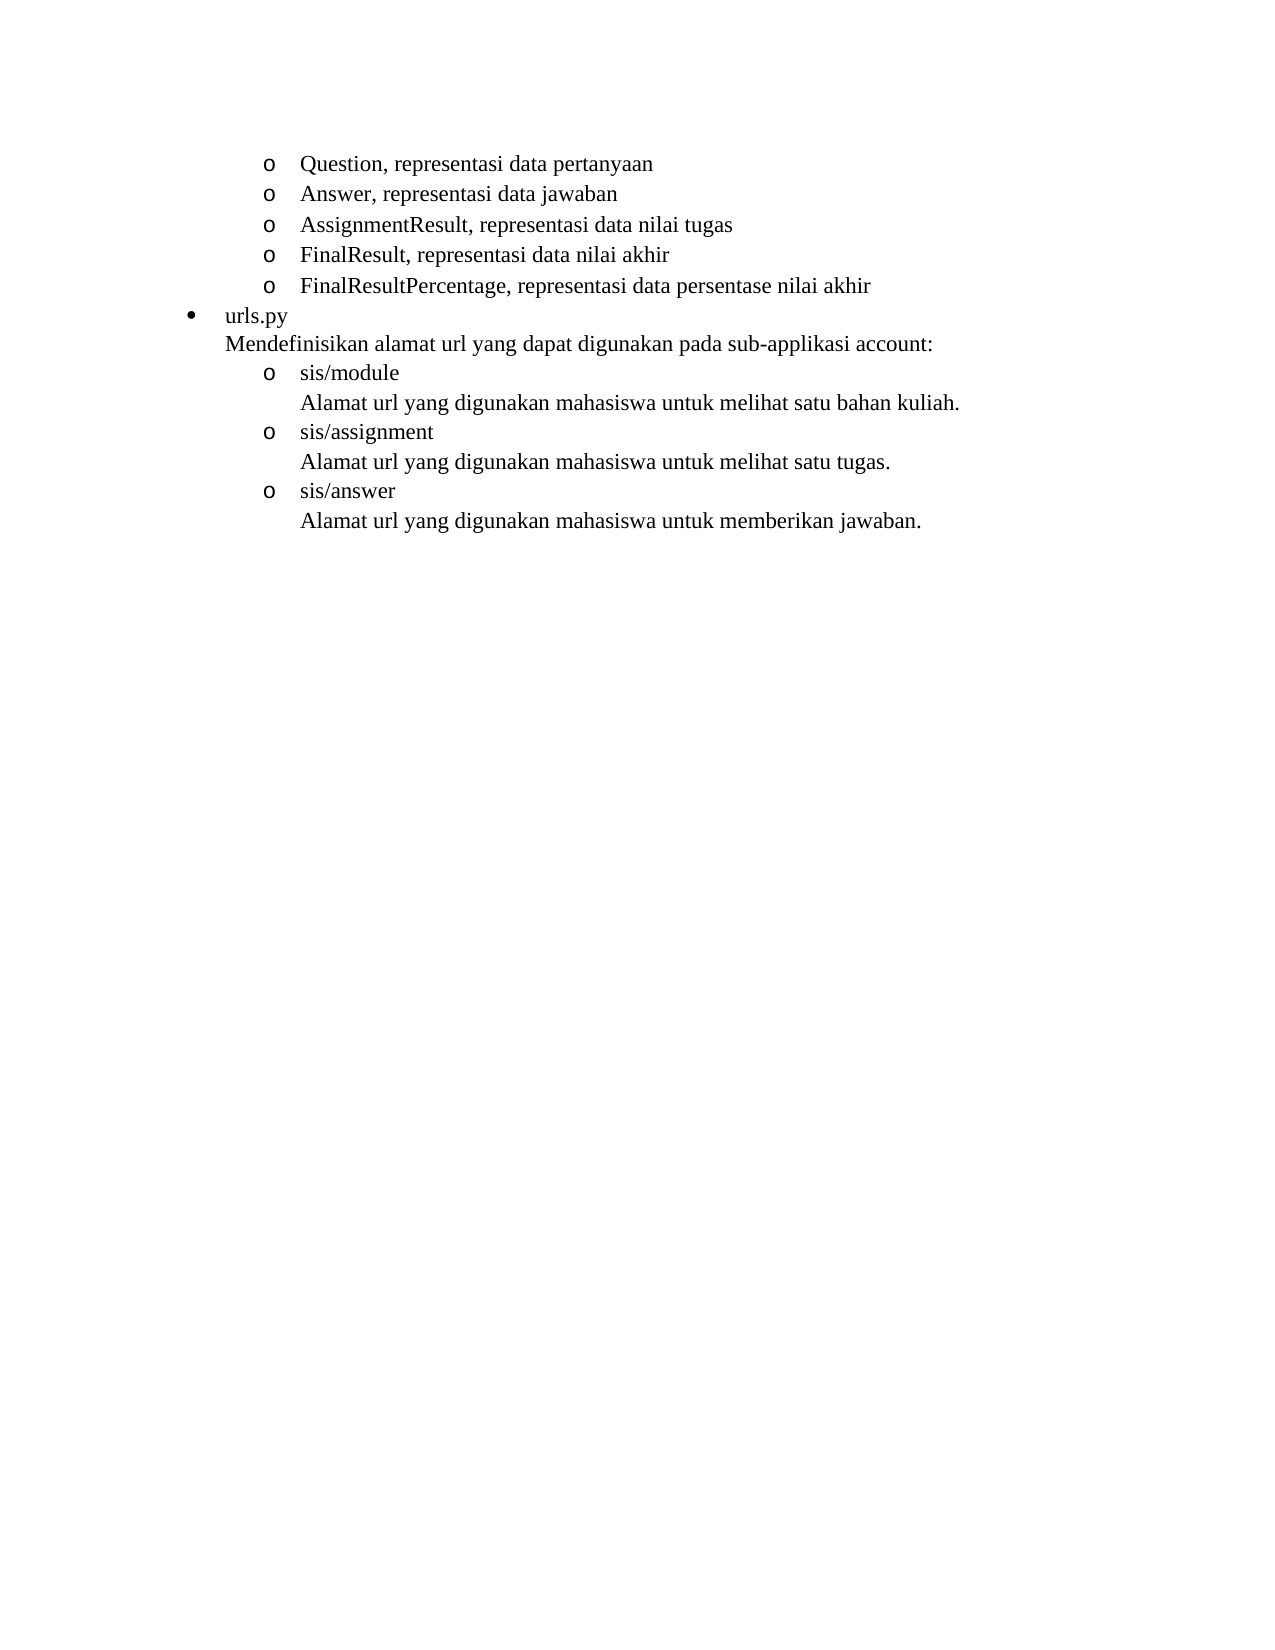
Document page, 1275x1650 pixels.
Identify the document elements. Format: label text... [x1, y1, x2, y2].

list Alamat url yang digunakan mahasiswa untuk memberikan jawaban. [300, 507, 1125, 533]
list sis/assignment [262, 418, 1125, 446]
list sis/module [262, 359, 1125, 387]
list FinalResult, representasi data nilai akhir [262, 241, 1125, 269]
list FinalResultPercentage, representasi data persentase nilai akhir [262, 272, 1125, 300]
list AssignmentResult, representasi data nilai tugas [262, 211, 1125, 239]
list Mendefinisikan alamat url yang dapat digunakan pada sub-applikasi account: [225, 331, 1125, 357]
list Question, representasi data pertanyaan [262, 150, 1125, 178]
list Answer, representasi data jawaban [262, 180, 1125, 209]
list Alamat url yang digunakan mahasiswa untuk melihat satu bahan kuliah. [300, 389, 1125, 416]
list Alamat url yang digunakan mahasiswa untuk melihat satu tugas. [300, 448, 1125, 474]
list sis/answer [262, 477, 1125, 505]
list urls.py [187, 302, 1125, 328]
